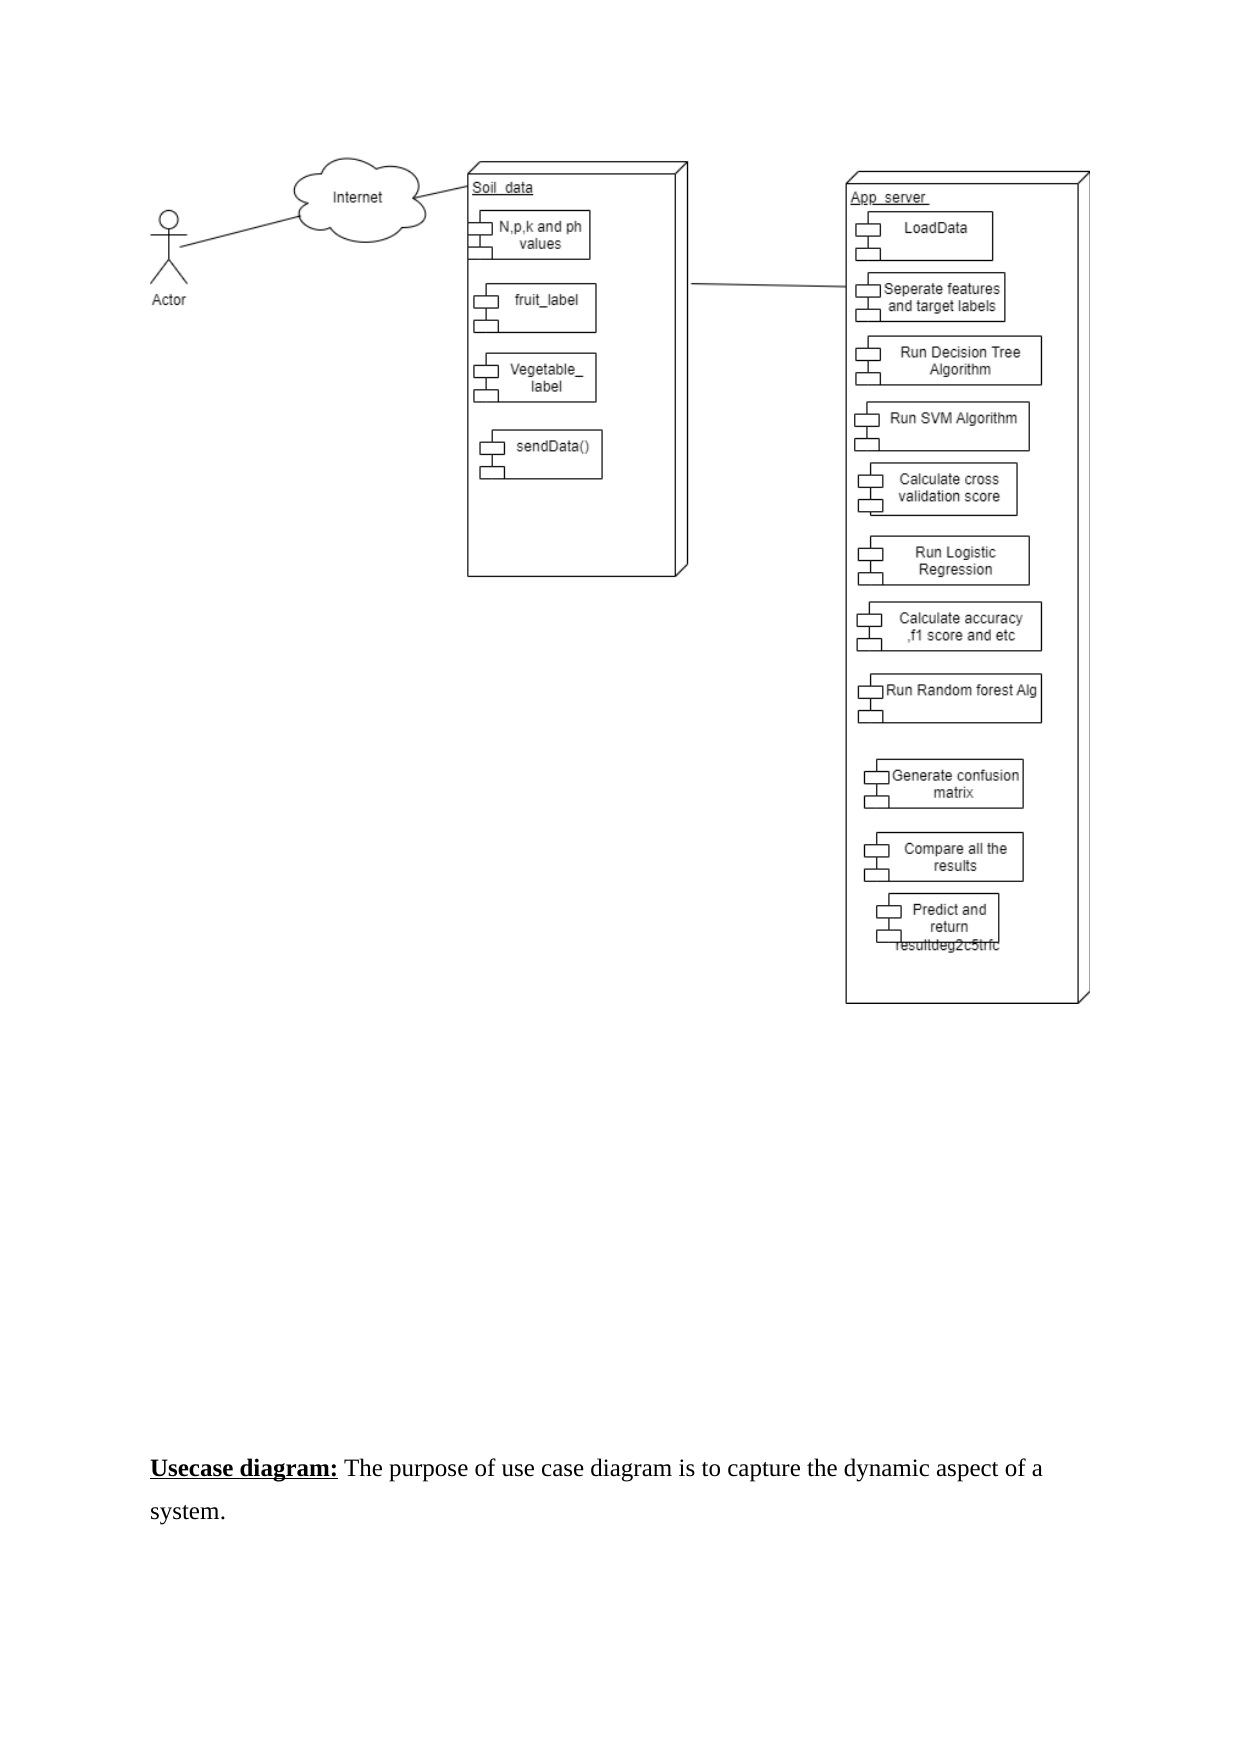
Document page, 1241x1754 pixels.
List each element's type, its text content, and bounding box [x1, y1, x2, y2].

text Usecase diagram: The purpose of use case diagram is to capture the dynamic aspect of a system. [150, 1453, 1090, 1525]
picture [150, 150, 1090, 1004]
